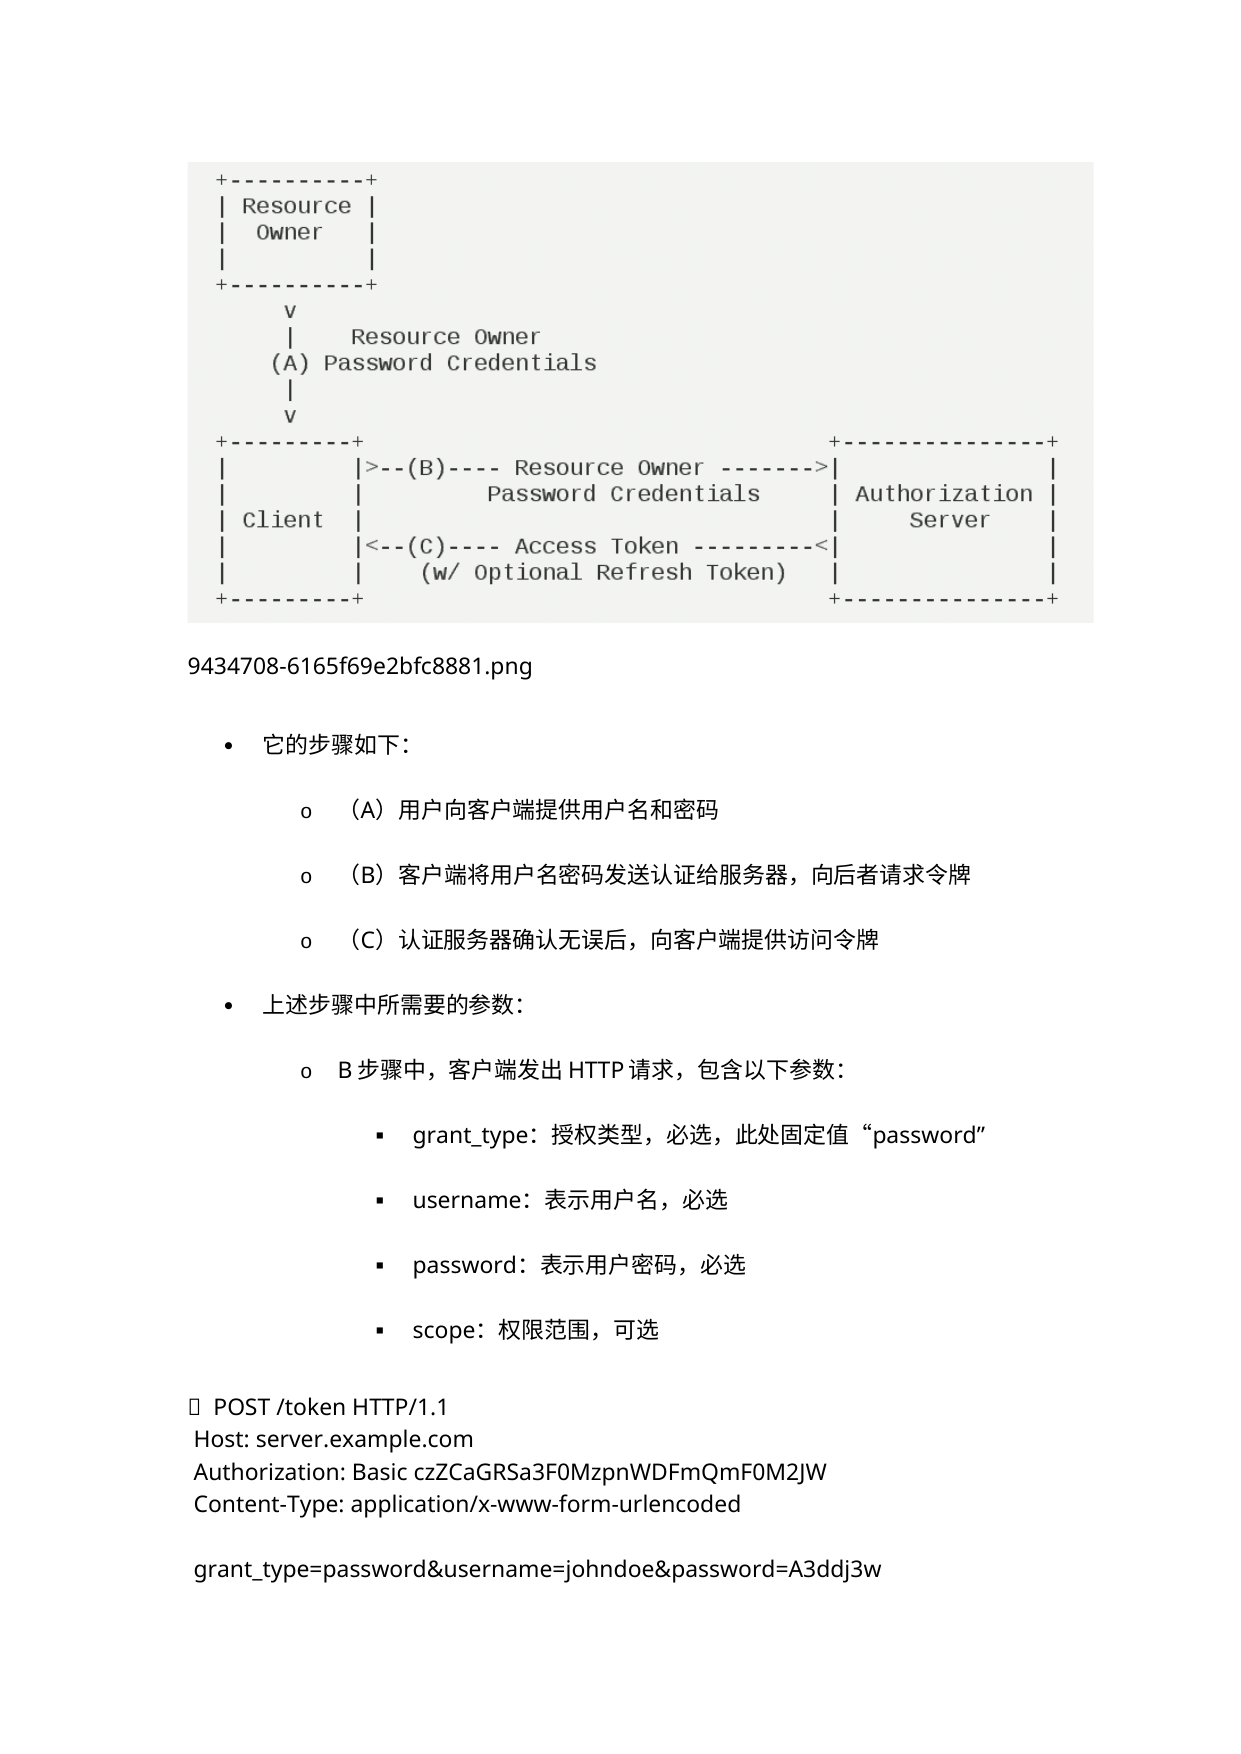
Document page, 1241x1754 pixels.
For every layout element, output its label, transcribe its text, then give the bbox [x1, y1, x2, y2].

picture [187, 162, 1094, 623]
list username：表示用户名，必选 [375, 1166, 1053, 1231]
list password：表示用户密码，必选 [375, 1231, 1053, 1296]
list 上述步骤中所需要的参数： [225, 971, 1053, 1036]
text grant_type=password&username=johndoe&password=A3ddj3w [187, 1553, 1053, 1585]
list 它的步骤如下： [225, 711, 1053, 776]
text Content-Type: application/x-www-form-urlencoded [187, 1488, 1053, 1520]
list （B）客户端将用户名密码发送认证给服务器，向后者请求令牌 [300, 841, 1053, 906]
list （C）认证服务器确认无误后，向客户端提供访问令牌 [300, 906, 1053, 971]
list B步骤中，客户端发出HTTP请求，包含以下参数： [300, 1036, 1053, 1101]
text Authorization: Basic czZCaGRSa3F0MzpnWDFmQmF0M2JW [187, 1455, 1053, 1488]
text  POST /token HTTP/1.1 [187, 1390, 1053, 1423]
list grant_type：授权类型，必选，此处固定值“password” [375, 1101, 1053, 1166]
list scope：权限范围，可选 [375, 1296, 1053, 1361]
text Host: server.example.com [187, 1423, 1053, 1455]
text 9434708-6165f69e2bfc8881.png [187, 649, 1053, 682]
list （A）用户向客户端提供用户名和密码 [300, 776, 1053, 841]
